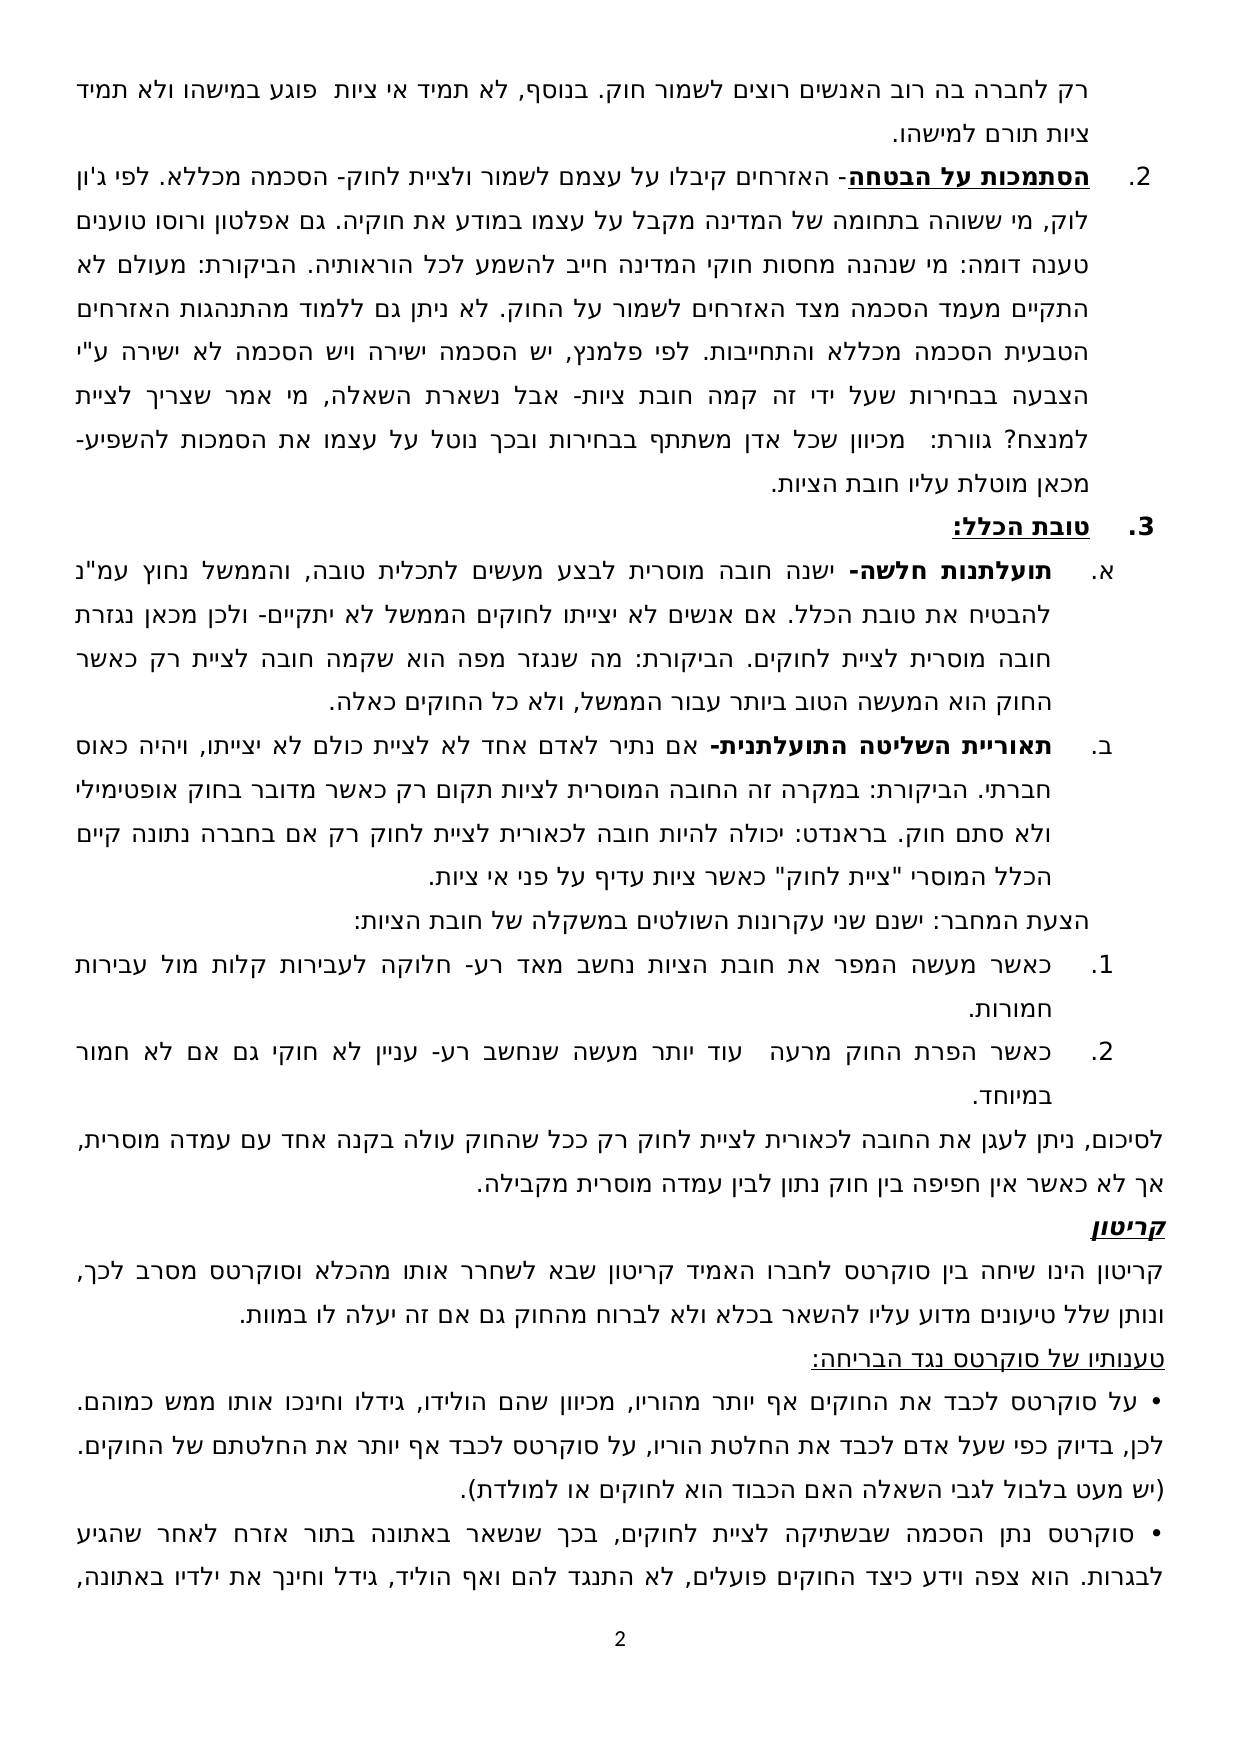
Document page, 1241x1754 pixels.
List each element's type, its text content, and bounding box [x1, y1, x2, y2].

text קריטון הינו שיחה בין סוקרטס לחברו האמיד קריטון שבא לשחרר אותו מהכלא וסוקרטס מסרב לכך, ונותן שלל טיעונים מדוע עליו להשאר בכלא ולא לברוח מהחוק גם אם זה יעלה לו במוות. [75, 1256, 1165, 1329]
list תועלתנות חלשה- ישנה חובה מוסרית לבצע מעשים לתכלית טובה, והממשל נחוץ עמ"נ להבטיח את טובת הכלל. אם אנשים לא יצייתו לחוקים הממשל לא יתקיים- ולכן מכאן נגזרת חובה מוסרית לציית לחוקים. הביקורת: מה שנגזר מפה הוא שקמה חובה לציית רק כאשר החוק הוא המעשה הטוב ביותר עבור הממשל, ולא כל החוקים כאלה. [75, 556, 1090, 717]
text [75, 1519, 1165, 1592]
list הסתמכות על הבטחה- האזרחים קיבלו על עצמם לשמור ולציית לחוק- הסכמה מכללא. לפי ג'ון לוק, מי ששוהה בתחומה של המדינה מקבל על עצמו במודע את חוקיה. גם אפלטון ורוסו טוענים טענה דומה: מי שנהנה מחסות חוקי המדינה חייב להשמע לכל הוראותיה. הביקורת: מעולם לא התקיים מעמד הסכמה מצד האזרחים לשמור על החוק. לא ניתן גם ללמוד מהתנהגות האזרחים הטבעית הסכמה מכללא והתחייבות. לפי פלמנץ, יש הסכמה ישירה ויש הסכמה לא ישירה ע"י הצבעה בבחירות שעל ידי זה קמה חובת ציות- אבל נשארת השאלה, מי אמר שצריך לציית למנצח? גוורת: מכיוון שכל אדן משתתף בבחירות ובכך נוטל על עצמו את הסמכות להשפיע- מכאן מוטלת עליו חובת הציות. [75, 162, 1128, 498]
text הצעת המחבר: ישנם שני עקרונות השולטים במשקלה של חובת הציות: [75, 906, 1090, 935]
text לסיכום, ניתן לעגן את החובה לכאורית לציית לחוק רק ככל שהחוק עולה בקנה אחד עם עמדה מוסרית, אך לא כאשר אין חפיפה בין חוק נתון לבין עמדה מוסרית מקבילה. [75, 1125, 1165, 1198]
text קריטון [75, 1212, 1165, 1242]
list טובת הכלל: [75, 512, 1128, 542]
text • על סוקרטס לכבד את החוקים אף יותר מהוריו, מכיוון שהם הולידו, גידלו וחינכו אותו ממש כמוהם. לכן, בדיוק כפי שעל אדם לכבד את החלטת הוריו, על סוקרטס לכבד אף יותר את החלטתם של החוקים. (יש מעט בלבול לגבי השאלה האם הכבוד הוא לחוקים או למולדת). [75, 1387, 1165, 1504]
list כאשר מעשה המפר את חובת הציות נחשב מאד רע- חלוקה לעבירות קלות מול עבירות חמורות. [75, 950, 1090, 1023]
list תאוריית השליטה התועלתנית- אם נתיר לאדם אחד לא לציית כולם לא יצייתו, ויהיה כאוס חברתי. הביקורת: במקרה זה החובה המוסרית לציות תקום רק כאשר מדובר בחוק אופטימילי ולא סתם חוק. בראנדט: יכולה להיות חובה לכאורית לציית לחוק רק אם בחברה נתונה קיים הכלל המוסרי "ציית לחוק" כאשר ציות עדיף על פני אי ציות. [75, 731, 1090, 892]
text טענותיו של סוקרטס נגד הבריחה: [75, 1344, 1165, 1373]
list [75, 75, 1128, 148]
list כאשר הפרת החוק מרעה עוד יותר מעשה שנחשב רע- עניין לא חוקי גם אם לא חמור במיוחד. [75, 1037, 1090, 1110]
